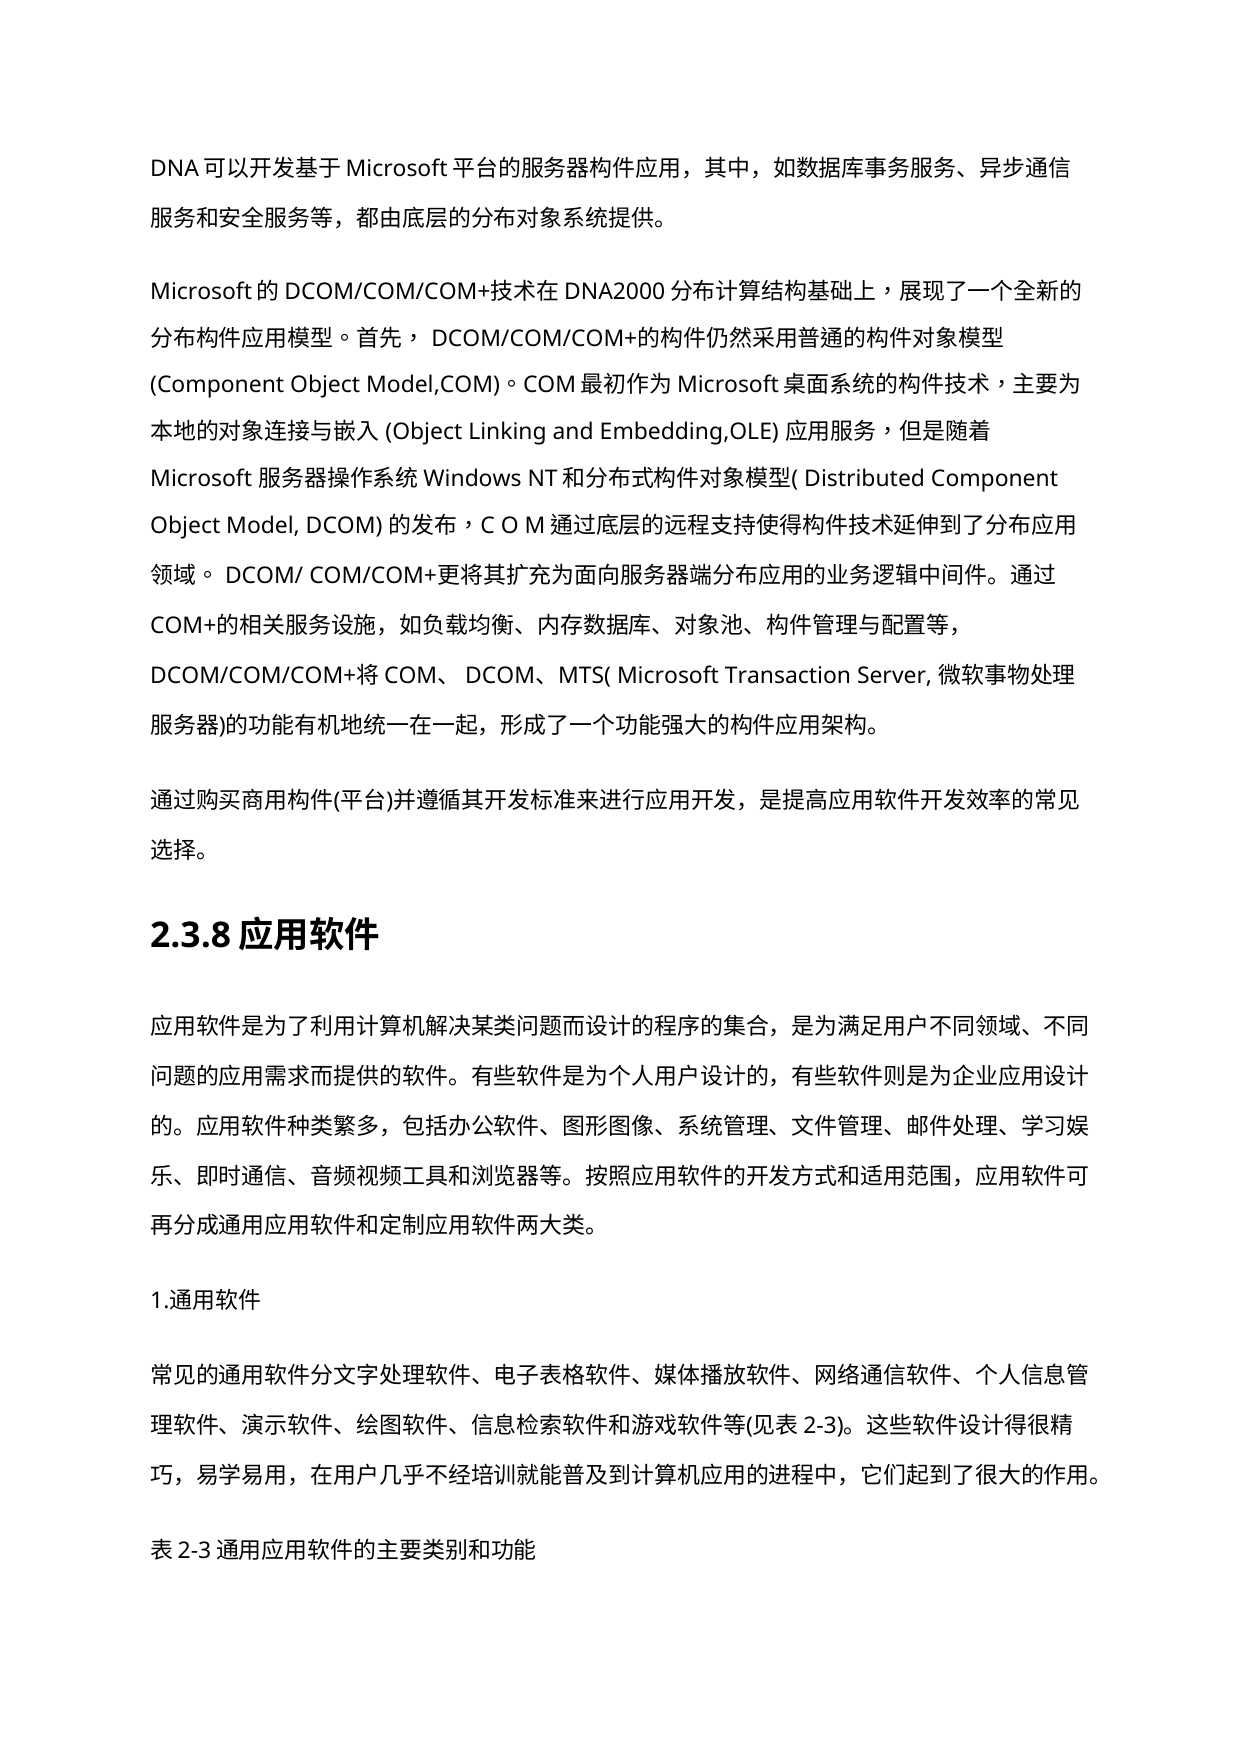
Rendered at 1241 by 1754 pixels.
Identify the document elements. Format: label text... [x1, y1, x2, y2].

text DNA可以开发基于Microsoft平台的服务器构件应用，其中，如数据库事务服务、异步通信服务和安全服务等，都由底层的分布对象系统提供。 [150, 150, 1090, 233]
text 表2-3通用应用软件的主要类别和功能 [150, 1532, 1090, 1565]
text 常见的通用软件分文字处理软件、电子表格软件、媒体播放软件、网络通信软件、个人信息管理软件、演示软件、绘图软件、信息检索软件和游戏软件等(见表2-3)。这些软件设计得很精巧，易学易用，在用户几乎不经培训就能普及到计算机应用的进程中，它们起到了很大的作用。 [150, 1357, 1090, 1490]
subtitle 2.3.8应用软件 [150, 906, 1090, 958]
text 通过购买商用构件(平台)并遵循其开发标准来进行应用开发，是提高应用软件开发效率的常见选择。 [150, 782, 1090, 865]
text 1.通用软件 [150, 1282, 1090, 1316]
text Microsoft的DCOM/COM/COM+技术在DNA2000分布计算结构基础上，展现了一个全新的分布构件应用模型。首先， DCOM/COM/COM+的构件仍然采用普通的构件对象模型 (Component Object Model,COM)。COM最初作为Microsoft桌面系统的构件技术，主要为本地的对象连接与嵌入 (Object Linking and Embedding,OLE) 应用服务，但是随着Microsoft 服务器操作系统Windows NT和分布式构件对象模型( Distributed Component Object Model, DCOM) 的发布，C O M通过底层的远程支持使得构件技术延伸到了分布应用领域。 DCOM/ COM/COM+更将其扩充为面向服务器端分布应用的业务逻辑中间件。通过COM+的相关服务设施，如负载均衡、内存数据库、对象池、构件管理与配置等， DCOM/COM/COM+将COM、 DCOM、MTS( Microsoft Transaction Server, 微软事物处理服务器)的功能有机地统一在一起，形成了一个功能强大的构件应用架构。 [150, 275, 1090, 740]
text 应用软件是为了利用计算机解决某类问题而设计的程序的集合，是为满足用户不同领域、不同问题的应用需求而提供的软件。有些软件是为个人用户设计的，有些软件则是为企业应用设计的。应用软件种类繁多，包括办公软件、图形图像、系统管理、文件管理、邮件处理、学习娱乐、即时通信、音频视频工具和浏览器等。按照应用软件的开发方式和适用范围，应用软件可再分成通用应用软件和定制应用软件两大类。 [150, 1008, 1090, 1241]
